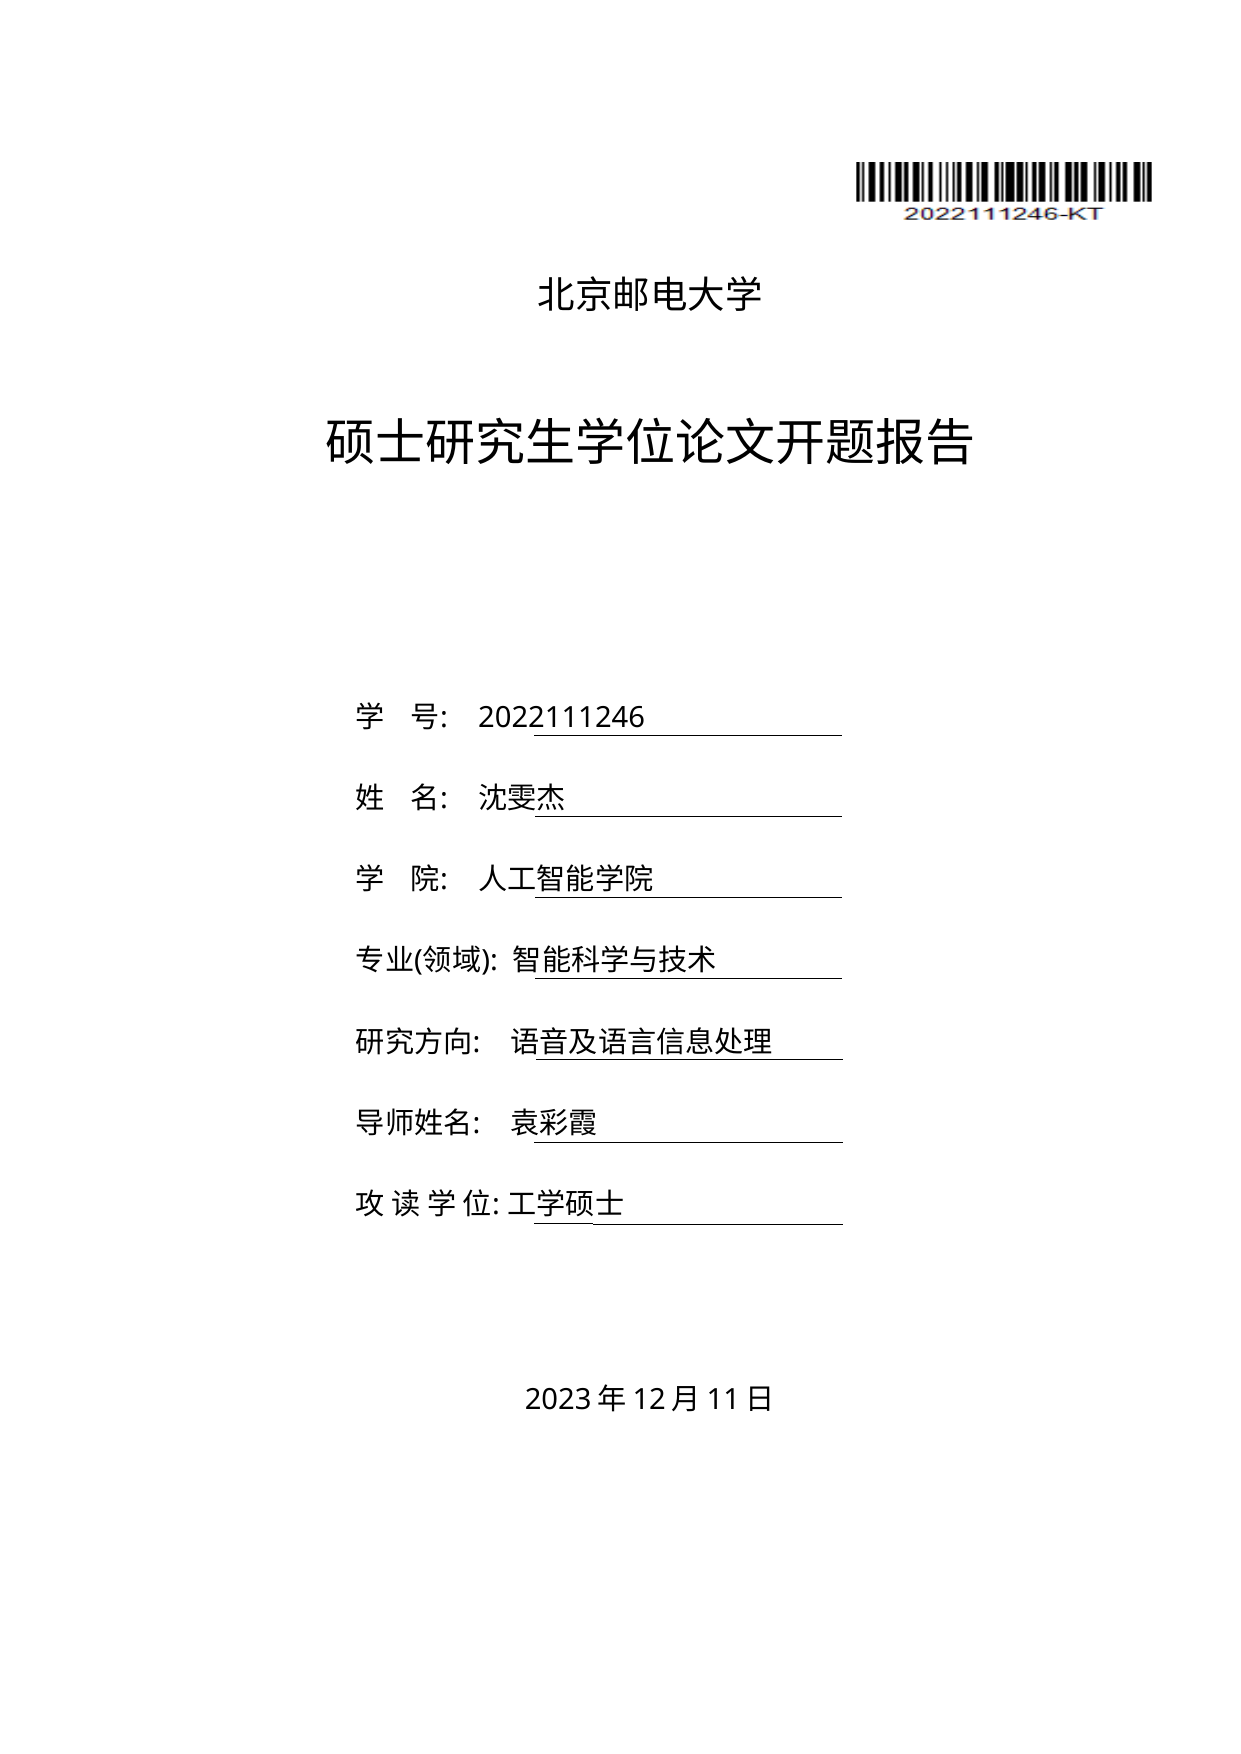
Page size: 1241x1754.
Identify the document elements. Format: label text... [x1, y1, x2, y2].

text 姓 名: 沈雯杰 [356, 763, 1152, 828]
text 2023年12月11日 [148, 1364, 1152, 1429]
text 研究方向: 语音及语言信息处理 [356, 1007, 1152, 1072]
text 攻 读 学 位: 工学硕士 [356, 1169, 1152, 1234]
text 硕士研究生学位论文开题报告 [148, 389, 1152, 487]
text 学 院: 人工智能学院 [356, 844, 1152, 909]
text 专业(领域): 智能科学与技术 [356, 926, 1152, 991]
text 学 号: 2022111246 [356, 682, 1152, 747]
text 北京邮电大学 [148, 259, 1152, 324]
text 导师姓名: 袁彩霞 [356, 1088, 1152, 1153]
